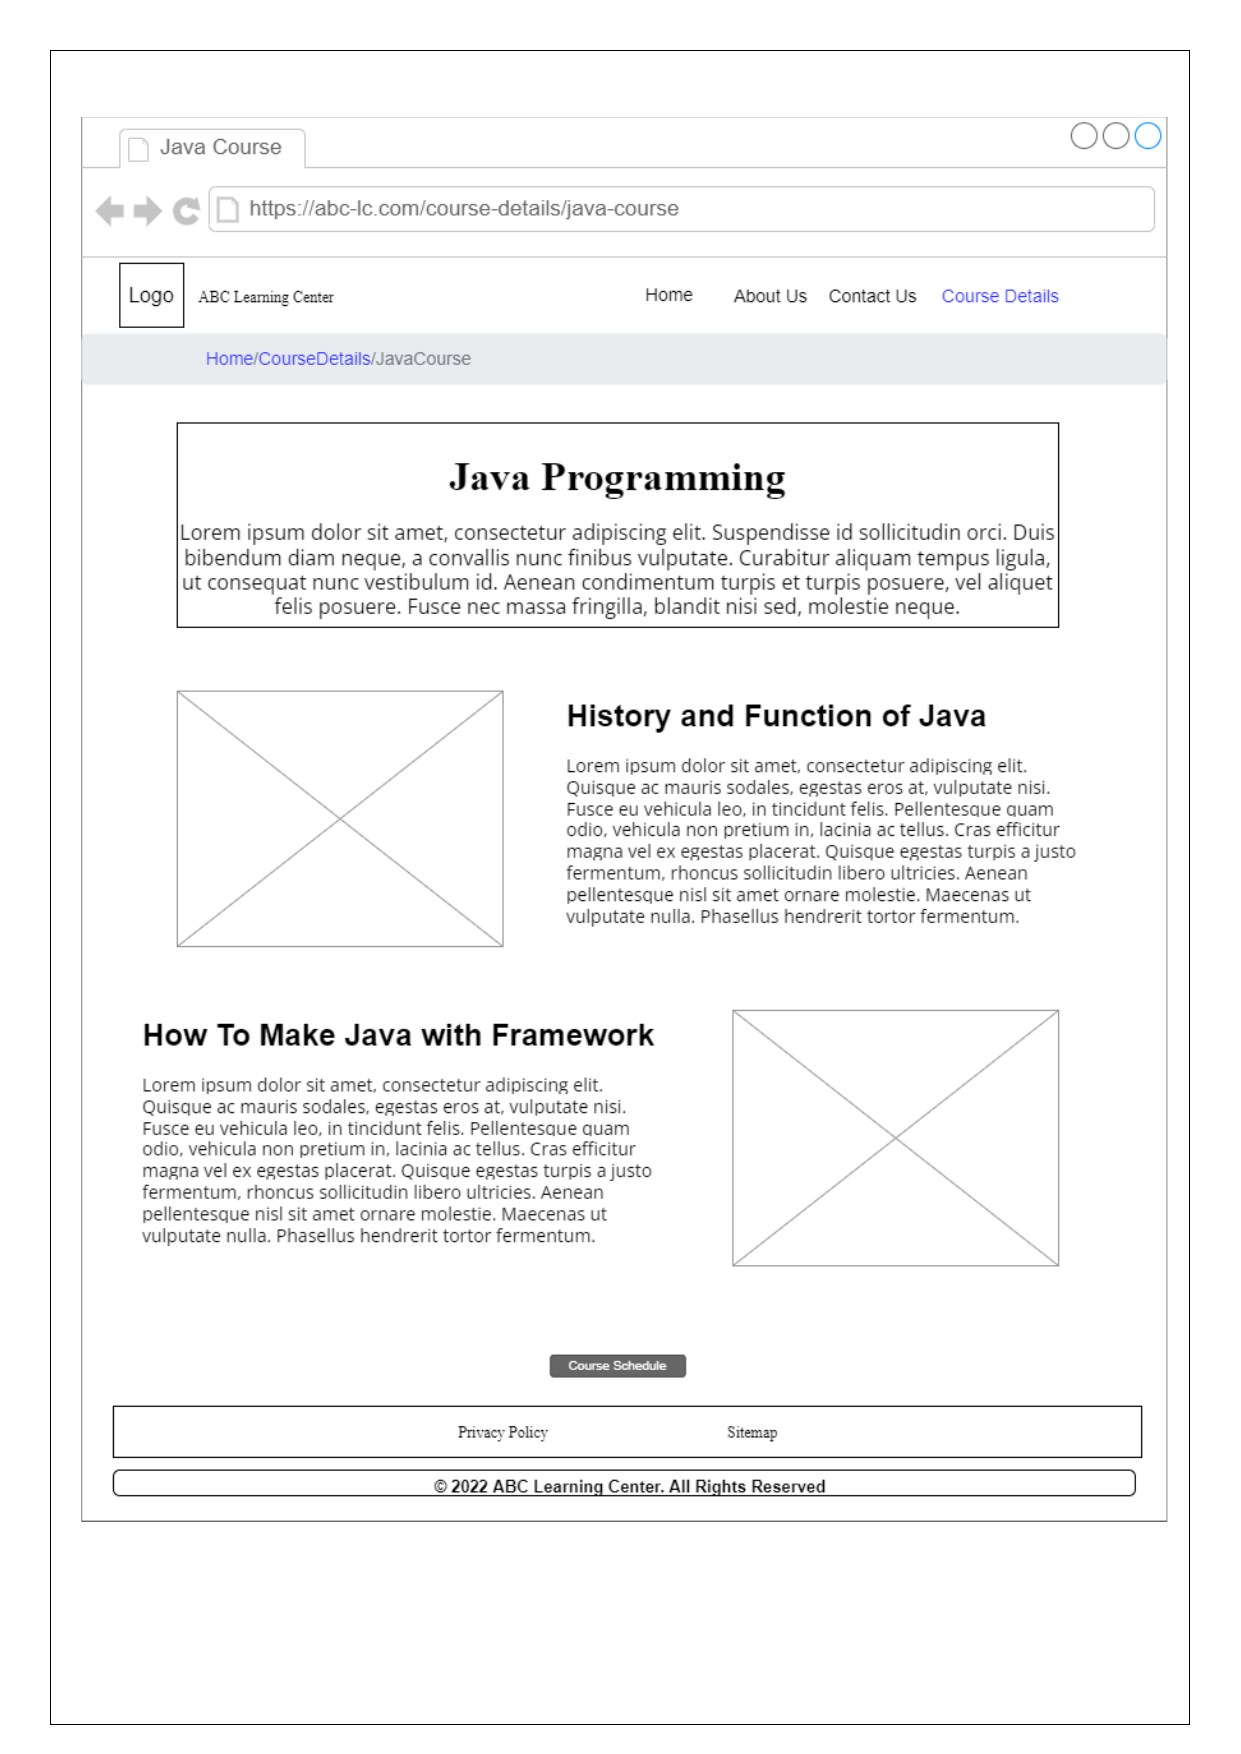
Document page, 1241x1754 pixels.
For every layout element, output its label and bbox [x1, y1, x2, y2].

picture [81, 117, 1168, 1522]
